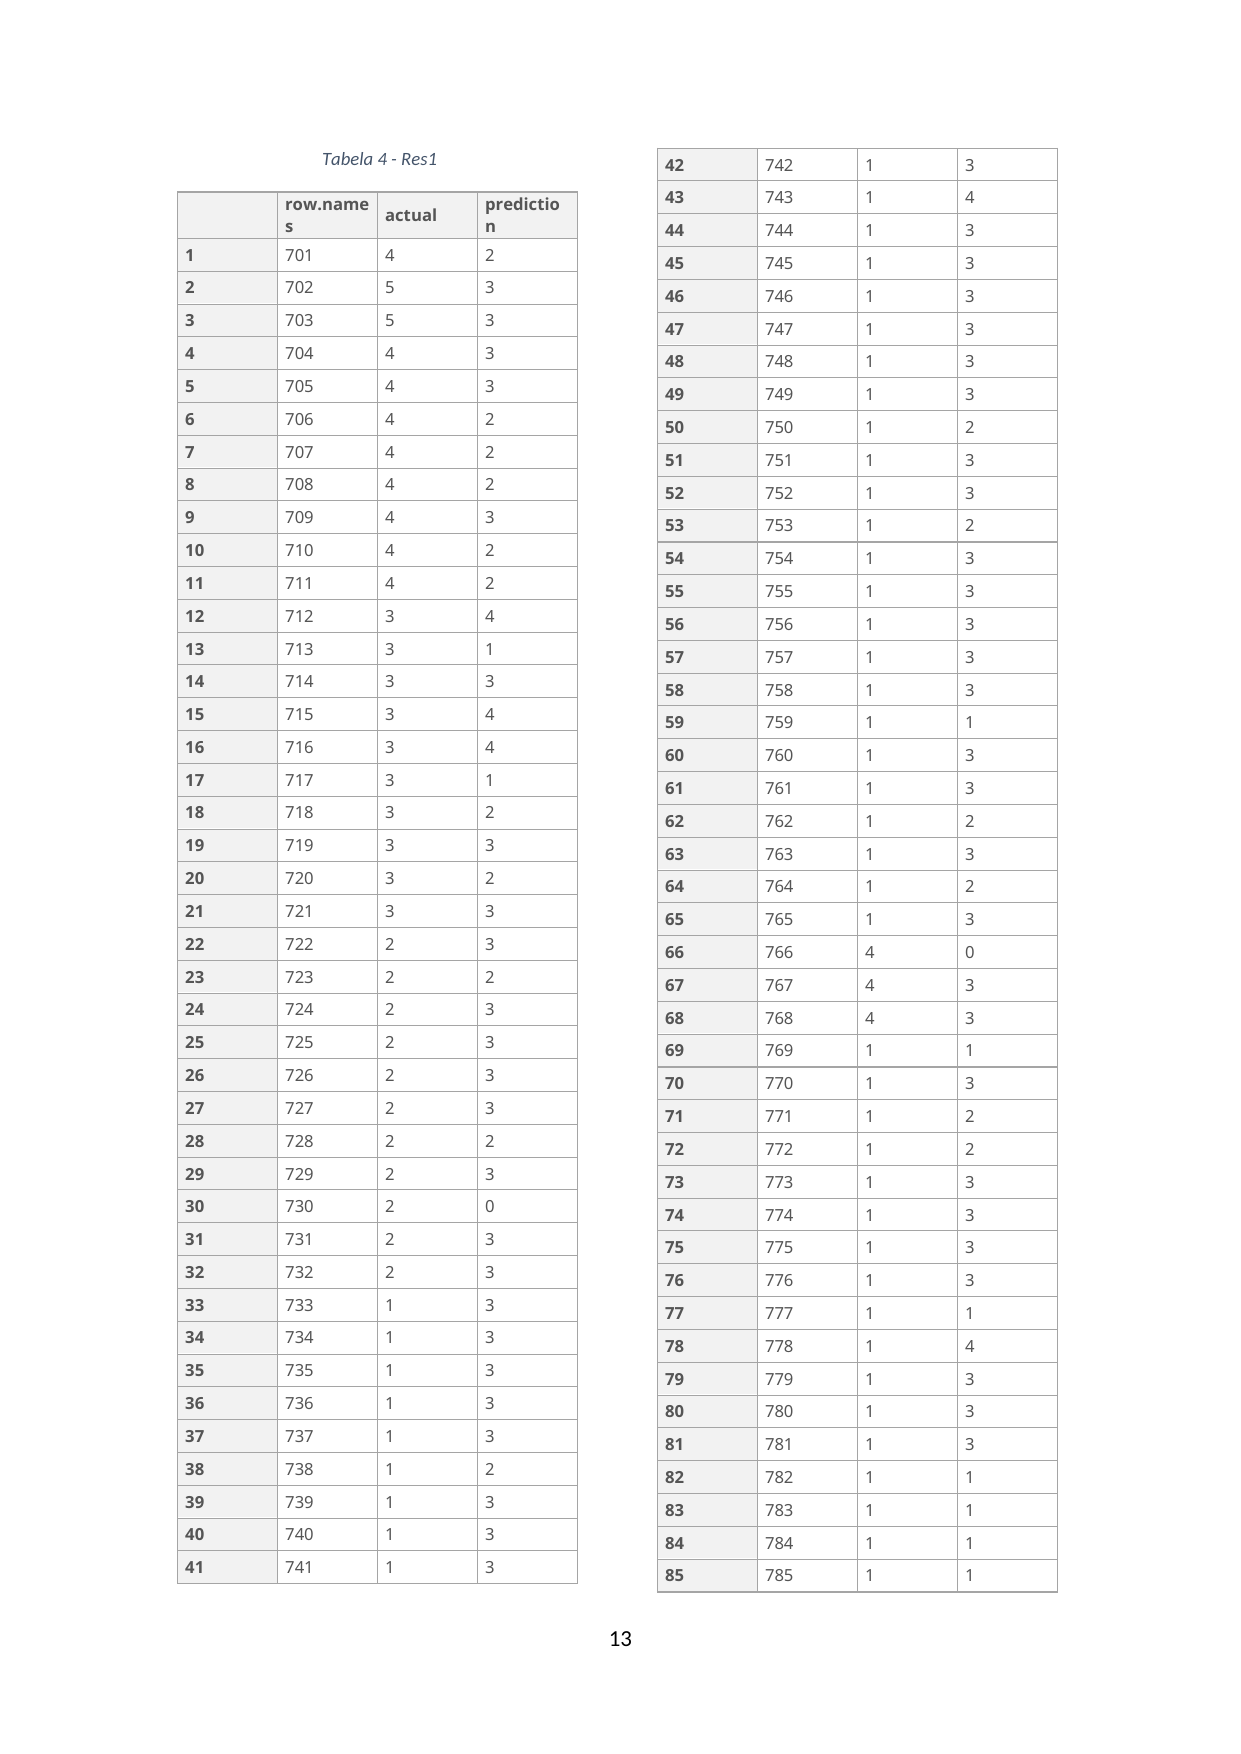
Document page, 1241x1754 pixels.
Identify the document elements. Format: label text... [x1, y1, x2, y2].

table_cell 784 [758, 1527, 857, 1558]
table_cell 29 [178, 1158, 277, 1189]
table_cell 751 [758, 444, 857, 476]
table_cell 3 [478, 1092, 577, 1124]
table_cell 1 [858, 1494, 957, 1526]
table_cell 43 [658, 181, 757, 213]
table_cell 66 [658, 936, 757, 968]
table_cell 1 [858, 575, 957, 607]
table_cell 705 [278, 370, 377, 402]
table_cell 1 [378, 1355, 477, 1386]
table_cell 1 [378, 1519, 477, 1550]
table_cell 4 [858, 1002, 957, 1033]
table_cell 13 [178, 633, 277, 664]
table_cell 4 [958, 181, 1057, 213]
table_cell 69 [658, 1035, 757, 1066]
table_cell 5 [378, 272, 477, 303]
table_cell 2 [478, 1125, 577, 1157]
table_cell 1 [958, 1035, 1057, 1066]
table_cell 704 [278, 337, 377, 369]
table_cell 74 [658, 1199, 757, 1230]
table_cell 3 [958, 1068, 1057, 1099]
table_cell 42 [658, 149, 757, 180]
table_cell 3 [478, 1519, 577, 1550]
table_cell 56 [658, 608, 757, 640]
table_cell 67 [658, 969, 757, 1001]
table_cell 722 [278, 928, 377, 960]
table_cell 759 [758, 706, 857, 738]
table_cell 1 [858, 313, 957, 344]
table_cell 2 [478, 534, 577, 566]
table_cell 2 [958, 411, 1057, 443]
table_cell 761 [758, 772, 857, 804]
table_cell 733 [278, 1289, 377, 1321]
table_cell 41 [178, 1551, 277, 1583]
table_cell 710 [278, 534, 377, 566]
table_cell 2 [478, 961, 577, 992]
table_cell 730 [278, 1190, 377, 1222]
table_cell 775 [758, 1231, 857, 1263]
table_cell 3 [478, 370, 577, 402]
table_cell 2 [478, 239, 577, 271]
table_cell 4 [378, 403, 477, 435]
table_cell 4 [378, 534, 477, 566]
table_cell 1 [858, 378, 957, 410]
table_cell 763 [758, 838, 857, 869]
table_cell 3 [958, 641, 1057, 673]
table_cell 742 [758, 149, 857, 180]
table_cell 58 [658, 674, 757, 705]
table_cell 49 [658, 378, 757, 410]
table_cell 1 [858, 1461, 957, 1493]
table_cell 3 [478, 1256, 577, 1288]
table_cell 743 [758, 181, 857, 213]
table_cell 3 [478, 1355, 577, 1386]
table_cell 3 [958, 739, 1057, 771]
table_cell 3 [958, 149, 1057, 180]
table_cell 1 [378, 1551, 477, 1583]
table_cell 4 [378, 436, 477, 467]
table_cell 765 [758, 903, 857, 935]
table_cell 35 [178, 1355, 277, 1386]
table_cell 711 [278, 567, 377, 599]
table_cell 744 [758, 214, 857, 246]
table_cell 4 [478, 731, 577, 763]
table_cell 34 [178, 1322, 277, 1353]
table_cell 1 [378, 1289, 477, 1321]
table_cell 61 [658, 772, 757, 804]
table_cell 2 [958, 1133, 1057, 1165]
table_cell 3 [378, 698, 477, 730]
table_cell 1 [958, 1494, 1057, 1526]
table_cell 1 [858, 1035, 957, 1066]
table_cell 729 [278, 1158, 377, 1189]
table_cell 70 [658, 1068, 757, 1099]
table_cell 1 [958, 1297, 1057, 1329]
table_cell 1 [858, 1396, 957, 1427]
table_cell 3 [478, 665, 577, 697]
table_cell 33 [178, 1289, 277, 1321]
table_cell 3 [478, 1486, 577, 1517]
table_cell 1 [858, 280, 957, 312]
table_cell 749 [758, 378, 857, 410]
table_cell 77 [658, 1297, 757, 1329]
table_cell 44 [658, 214, 757, 246]
table_cell 14 [178, 665, 277, 697]
table_cell 4 [858, 936, 957, 968]
table_cell 774 [758, 1199, 857, 1230]
table_cell 1 [858, 411, 957, 443]
table_cell 4 [178, 337, 277, 369]
table_cell 3 [478, 305, 577, 336]
table_cell 1 [858, 608, 957, 640]
table_cell 0 [478, 1190, 577, 1222]
table_cell 85 [658, 1560, 757, 1591]
table_cell 4 [378, 239, 477, 271]
table_cell 2 [378, 1059, 477, 1091]
table_cell 2 [378, 1190, 477, 1222]
table_cell 55 [658, 575, 757, 607]
table_cell 1 [858, 477, 957, 508]
table_cell 719 [278, 830, 377, 861]
table_cell 735 [278, 1355, 377, 1386]
table_cell 3 [478, 928, 577, 960]
table_cell 73 [658, 1166, 757, 1198]
table_cell 2 [958, 510, 1057, 541]
table_cell 708 [278, 469, 377, 500]
table_cell 1 [858, 739, 957, 771]
table_cell 703 [278, 305, 377, 336]
table_cell 753 [758, 510, 857, 541]
table_cell 48 [658, 346, 757, 377]
table_cell 68 [658, 1002, 757, 1033]
table_cell 3 [958, 543, 1057, 574]
table_cell 1 [858, 247, 957, 279]
table_cell 3 [958, 378, 1057, 410]
table_cell 3 [958, 838, 1057, 869]
table_cell 3 [378, 633, 477, 664]
table_cell 3 [958, 1428, 1057, 1460]
table_cell 1 [858, 1199, 957, 1230]
table_cell 738 [278, 1453, 377, 1485]
table_cell 724 [278, 994, 377, 1025]
table_cell 3 [958, 772, 1057, 804]
table_cell 11 [178, 567, 277, 599]
table_cell 17 [178, 764, 277, 796]
table_cell 1 [858, 805, 957, 837]
table_cell 16 [178, 731, 277, 763]
table_cell 764 [758, 871, 857, 902]
table_cell 23 [178, 961, 277, 992]
table_cell 712 [278, 600, 377, 632]
table_cell 1 [858, 1428, 957, 1460]
table_cell 752 [758, 477, 857, 508]
table_cell 3 [958, 1396, 1057, 1427]
table_header row.names [278, 193, 377, 238]
table_cell 3 [478, 1059, 577, 1091]
table_cell 27 [178, 1092, 277, 1124]
table_cell 3 [958, 444, 1057, 476]
table_cell 768 [758, 1002, 857, 1033]
table_cell 2 [378, 1256, 477, 1288]
table_cell 22 [178, 928, 277, 960]
table_cell 2 [478, 797, 577, 828]
table_cell 1 [858, 1297, 957, 1329]
table_cell 3 [958, 969, 1057, 1001]
table_cell 2 [378, 1158, 477, 1189]
table_cell 47 [658, 313, 757, 344]
table_cell 7 [178, 436, 277, 467]
table_cell 741 [278, 1551, 377, 1583]
table_cell 750 [758, 411, 857, 443]
table_cell 1 [958, 1461, 1057, 1493]
table_cell 2 [378, 961, 477, 992]
table_cell 3 [478, 1158, 577, 1189]
table_cell 72 [658, 1133, 757, 1165]
table_cell 747 [758, 313, 857, 344]
table_cell 725 [278, 1026, 377, 1058]
table_cell 4 [378, 469, 477, 500]
table_cell 3 [958, 1166, 1057, 1198]
table_header prediction [478, 193, 577, 238]
table_cell 3 [958, 1231, 1057, 1263]
table_cell 3 [958, 280, 1057, 312]
table_cell 709 [278, 501, 377, 533]
table_cell 3 [958, 575, 1057, 607]
table_cell 1 [378, 1453, 477, 1485]
table_header [178, 193, 277, 238]
table_cell 3 [958, 1363, 1057, 1394]
table_cell 25 [178, 1026, 277, 1058]
table_cell 3 [378, 731, 477, 763]
table_cell 3 [958, 608, 1057, 640]
table_cell 3 [958, 903, 1057, 935]
table_cell 3 [958, 674, 1057, 705]
table_cell 36 [178, 1387, 277, 1419]
table_cell 79 [658, 1363, 757, 1394]
table_cell 1 [858, 214, 957, 246]
table_cell 82 [658, 1461, 757, 1493]
table_cell 3 [958, 1002, 1057, 1033]
table_cell 1 [858, 510, 957, 541]
table_cell 3 [378, 862, 477, 894]
table_cell 2 [378, 1125, 477, 1157]
table_cell 772 [758, 1133, 857, 1165]
table_header actual [378, 193, 477, 238]
table_cell 4 [478, 698, 577, 730]
table_cell 50 [658, 411, 757, 443]
table_cell 718 [278, 797, 377, 828]
table_cell 777 [758, 1297, 857, 1329]
table_cell 19 [178, 830, 277, 861]
table_cell 38 [178, 1453, 277, 1485]
table_cell 76 [658, 1264, 757, 1296]
table_cell 737 [278, 1420, 377, 1452]
table_cell 739 [278, 1486, 377, 1517]
table_cell 71 [658, 1100, 757, 1132]
table_cell 3 [478, 337, 577, 369]
table_cell 80 [658, 1396, 757, 1427]
text Tabela 4 - Res1 [177, 148, 583, 171]
table_cell 31 [178, 1223, 277, 1255]
table_cell 1 [958, 1560, 1057, 1591]
table_cell 83 [658, 1494, 757, 1526]
table_cell 2 [478, 862, 577, 894]
table_cell 45 [658, 247, 757, 279]
table_cell 9 [178, 501, 277, 533]
table_cell 3 [478, 830, 577, 861]
table_cell 1 [858, 543, 957, 574]
table_cell 1 [858, 444, 957, 476]
table_cell 2 [478, 436, 577, 467]
table_cell 1 [858, 1068, 957, 1099]
table_cell 1 [378, 1420, 477, 1452]
table_cell 75 [658, 1231, 757, 1263]
table_cell 3 [958, 1264, 1057, 1296]
table_cell 3 [478, 501, 577, 533]
table_cell 2 [478, 1453, 577, 1485]
table_cell 1 [858, 1330, 957, 1362]
table_cell 3 [478, 1551, 577, 1583]
table_cell 3 [478, 1289, 577, 1321]
table_cell 3 [958, 214, 1057, 246]
table_cell 785 [758, 1560, 857, 1591]
table_cell 734 [278, 1322, 377, 1353]
table_cell 4 [378, 567, 477, 599]
table_cell 3 [478, 272, 577, 303]
table_cell 1 [858, 1231, 957, 1263]
table_cell 60 [658, 739, 757, 771]
table_cell 3 [958, 1199, 1057, 1230]
table_cell 3 [378, 895, 477, 927]
table_cell 779 [758, 1363, 857, 1394]
table_cell 701 [278, 239, 377, 271]
table_cell 5 [378, 305, 477, 336]
table_cell 748 [758, 346, 857, 377]
table_cell 26 [178, 1059, 277, 1091]
table_cell 3 [958, 247, 1057, 279]
table_cell 723 [278, 961, 377, 992]
table_cell 1 [858, 641, 957, 673]
table_cell 762 [758, 805, 857, 837]
table_cell 715 [278, 698, 377, 730]
table_cell 2 [958, 1100, 1057, 1132]
table_cell 731 [278, 1223, 377, 1255]
table_cell 770 [758, 1068, 857, 1099]
table_cell 781 [758, 1428, 857, 1460]
table_cell 716 [278, 731, 377, 763]
table_cell 1 [858, 1133, 957, 1165]
table_cell 52 [658, 477, 757, 508]
table_cell 2 [378, 1026, 477, 1058]
table_cell 1 [858, 674, 957, 705]
table_cell 4 [478, 600, 577, 632]
table_cell 766 [758, 936, 857, 968]
table_cell 1 [958, 706, 1057, 738]
table_cell 4 [378, 501, 477, 533]
table_cell 2 [178, 272, 277, 303]
table_cell 776 [758, 1264, 857, 1296]
table_cell 62 [658, 805, 757, 837]
table_cell 46 [658, 280, 757, 312]
table_cell 1 [858, 1363, 957, 1394]
table_cell 3 [478, 1322, 577, 1353]
table_cell 1 [858, 903, 957, 935]
table_cell 5 [178, 370, 277, 402]
table_cell 740 [278, 1519, 377, 1550]
table_cell 720 [278, 862, 377, 894]
table_cell 2 [378, 1092, 477, 1124]
table_cell 1 [858, 1100, 957, 1132]
table_cell 1 [858, 1264, 957, 1296]
table_cell 32 [178, 1256, 277, 1288]
table_cell 53 [658, 510, 757, 541]
table_cell 756 [758, 608, 857, 640]
table_cell 3 [378, 797, 477, 828]
table_cell 1 [858, 706, 957, 738]
table_cell 1 [858, 772, 957, 804]
table_cell 727 [278, 1092, 377, 1124]
table_cell 20 [178, 862, 277, 894]
table_cell 1 [178, 239, 277, 271]
table_cell 706 [278, 403, 377, 435]
table_cell 3 [958, 477, 1057, 508]
table_cell 28 [178, 1125, 277, 1157]
table_cell 1 [478, 633, 577, 664]
table_cell 3 [478, 1420, 577, 1452]
table_cell 2 [958, 805, 1057, 837]
table_cell 736 [278, 1387, 377, 1419]
table_cell 767 [758, 969, 857, 1001]
table_cell 2 [378, 928, 477, 960]
table_cell 24 [178, 994, 277, 1025]
table_cell 12 [178, 600, 277, 632]
table_cell 1 [378, 1387, 477, 1419]
table_cell 1 [378, 1486, 477, 1517]
table_cell 726 [278, 1059, 377, 1091]
table_cell 778 [758, 1330, 857, 1362]
table_cell 3 [478, 994, 577, 1025]
table_cell 4 [378, 370, 477, 402]
table_cell 757 [758, 641, 857, 673]
table_cell 721 [278, 895, 377, 927]
table_cell 754 [758, 543, 857, 574]
table_cell 1 [858, 1166, 957, 1198]
table_cell 783 [758, 1494, 857, 1526]
table_cell 2 [478, 567, 577, 599]
table_cell 2 [478, 469, 577, 500]
table_cell 728 [278, 1125, 377, 1157]
table_cell 54 [658, 543, 757, 574]
table_cell 2 [478, 403, 577, 435]
table_cell 3 [378, 764, 477, 796]
table_cell 3 [958, 346, 1057, 377]
table_cell 780 [758, 1396, 857, 1427]
table_cell 771 [758, 1100, 857, 1132]
table_cell 84 [658, 1527, 757, 1558]
table_cell 10 [178, 534, 277, 566]
table_cell 3 [478, 1387, 577, 1419]
table_cell 769 [758, 1035, 857, 1066]
table_cell 3 [378, 830, 477, 861]
table_cell 4 [858, 969, 957, 1001]
table_cell 81 [658, 1428, 757, 1460]
table_cell 39 [178, 1486, 277, 1517]
table_cell 59 [658, 706, 757, 738]
table_cell 3 [958, 313, 1057, 344]
table_cell 64 [658, 871, 757, 902]
table_cell 3 [478, 895, 577, 927]
table_cell 6 [178, 403, 277, 435]
table_cell 1 [858, 1527, 957, 1558]
table_cell 2 [958, 871, 1057, 902]
table_cell 1 [858, 181, 957, 213]
table_cell 717 [278, 764, 377, 796]
table_cell 732 [278, 1256, 377, 1288]
table_cell 1 [858, 838, 957, 869]
table_cell 1 [478, 764, 577, 796]
table_cell 4 [958, 1330, 1057, 1362]
table_cell 782 [758, 1461, 857, 1493]
table_cell 707 [278, 436, 377, 467]
table_cell 3 [378, 600, 477, 632]
table_cell 8 [178, 469, 277, 500]
table_cell 4 [378, 337, 477, 369]
table_cell 714 [278, 665, 377, 697]
table_cell 37 [178, 1420, 277, 1452]
table_cell 760 [758, 739, 857, 771]
table_cell 1 [958, 1527, 1057, 1558]
table_cell 2 [378, 1223, 477, 1255]
table_cell 2 [378, 994, 477, 1025]
table_cell 1 [858, 346, 957, 377]
table_cell 3 [478, 1223, 577, 1255]
table_cell 746 [758, 280, 857, 312]
table_cell 758 [758, 674, 857, 705]
table_cell 1 [858, 1560, 957, 1591]
table_cell 745 [758, 247, 857, 279]
table_cell 18 [178, 797, 277, 828]
table_cell 57 [658, 641, 757, 673]
table_cell 21 [178, 895, 277, 927]
table_cell 63 [658, 838, 757, 869]
table_cell 3 [478, 1026, 577, 1058]
table_cell 40 [178, 1519, 277, 1550]
table_cell 3 [378, 665, 477, 697]
table_cell 1 [858, 871, 957, 902]
table_cell 1 [858, 149, 957, 180]
table_cell 702 [278, 272, 377, 303]
table_cell 755 [758, 575, 857, 607]
table_cell 773 [758, 1166, 857, 1198]
table_cell 0 [958, 936, 1057, 968]
table_cell 3 [178, 305, 277, 336]
table_cell 51 [658, 444, 757, 476]
table_cell 713 [278, 633, 377, 664]
table_cell 30 [178, 1190, 277, 1222]
table_cell 15 [178, 698, 277, 730]
table_cell 65 [658, 903, 757, 935]
table_cell 78 [658, 1330, 757, 1362]
table_cell 1 [378, 1322, 477, 1353]
